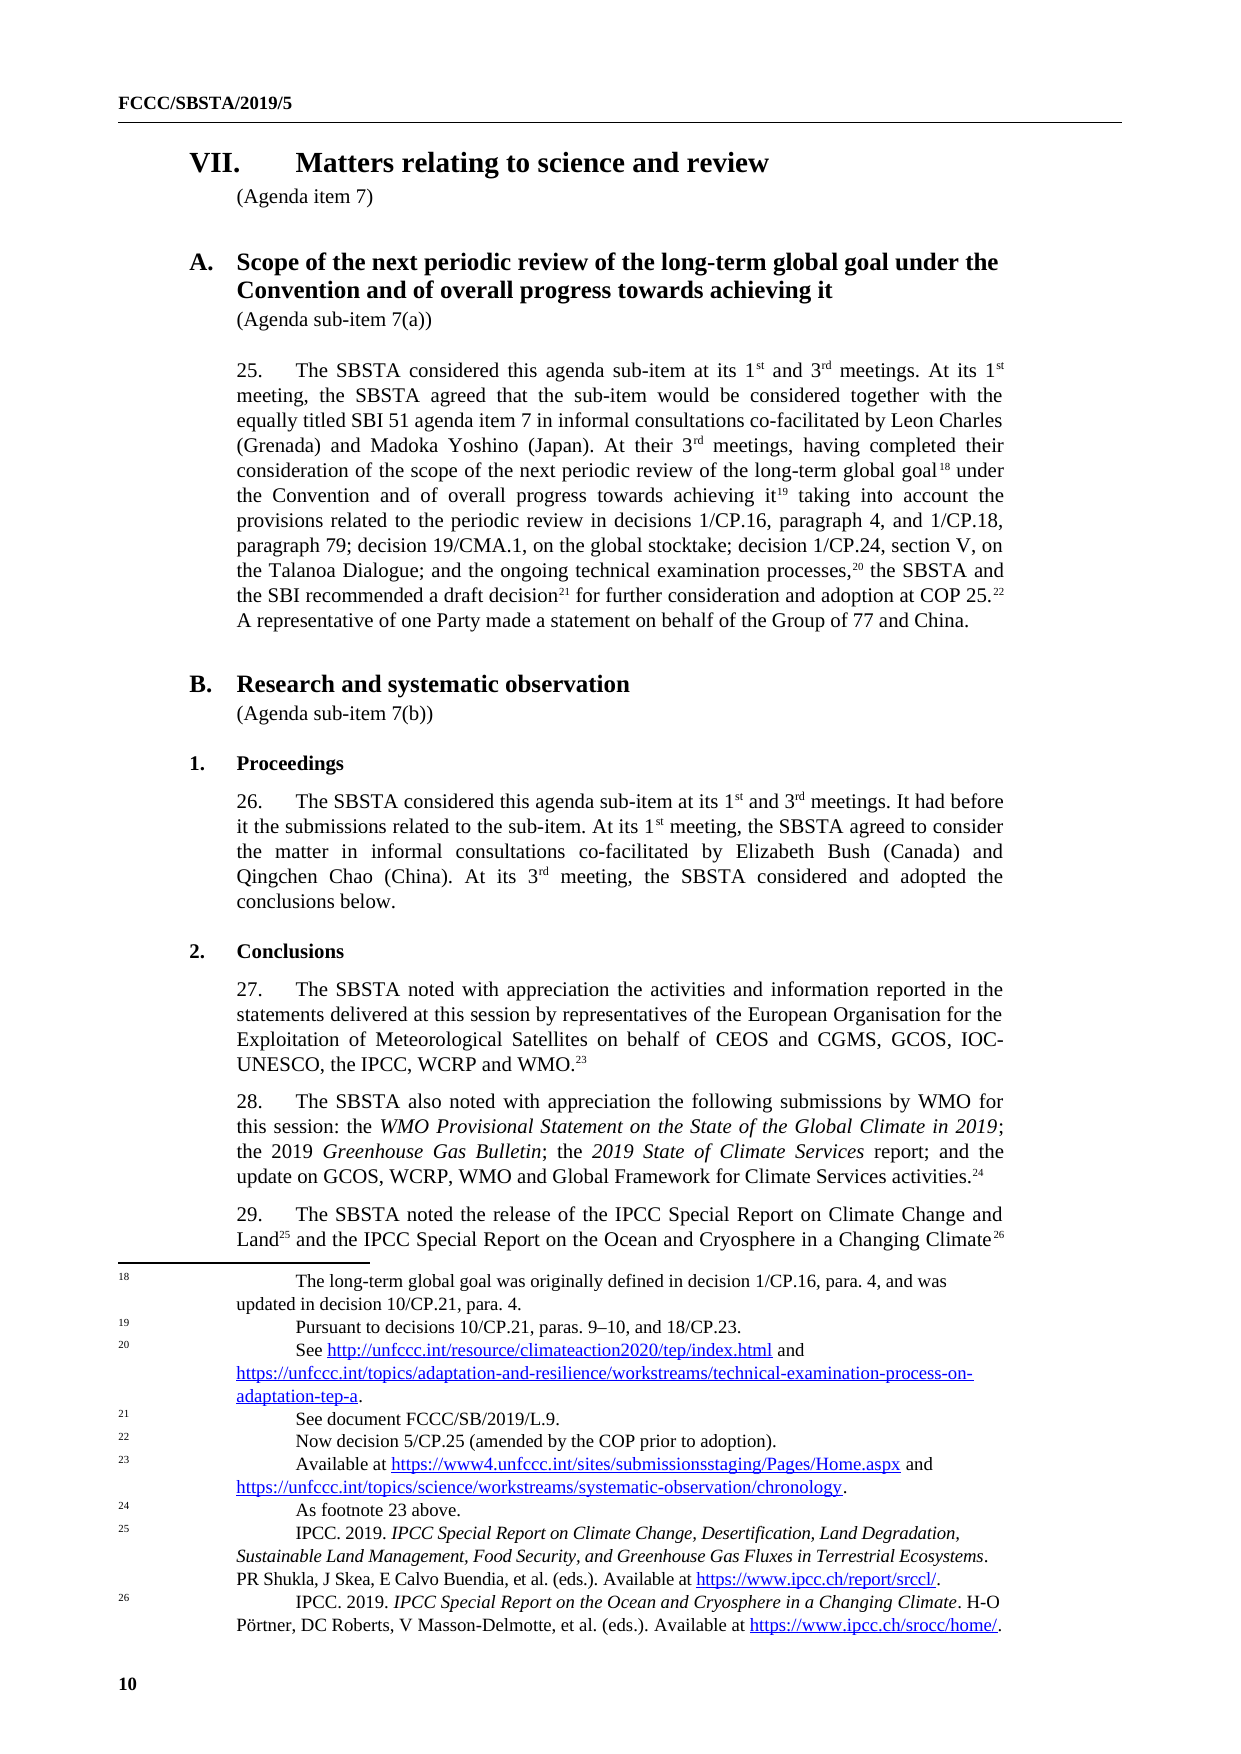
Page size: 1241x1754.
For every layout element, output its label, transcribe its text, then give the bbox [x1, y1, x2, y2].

list 27. The SBSTA noted with appreciation the activities and information reported in the statements delivered at this session by representatives of the European Organisation for the Exploitation of Meteorological Satellites on behalf of CEOS and CGMS, GCOS, IOC-UNESCO, the IPCC, WCRP and WMO. [236, 976, 1004, 1076]
list VII. Matters relating to science and review (Agenda item 7) [189, 148, 1004, 210]
list 2. Conclusions [189, 938, 1004, 963]
list 26. The SBSTA considered this agenda sub-item at its 1st and 3rd meetings. It had before it the submissions related to the sub-item. At its 1st meeting, the SBSTA agreed to consider the matter in informal consultations co-facilitated by Elizabeth Bush (Canada) and Qingchen Chao (China). At its 3rd meeting, the SBSTA considered and adopted the conclusions below. [236, 788, 1004, 913]
list A. Scope of the next periodic review of the long-term global goal under the Convention and of overall progress towards achieving it (Agenda sub-item 7(a)) [189, 248, 1004, 332]
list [236, 1201, 1004, 1251]
list 25. The SBSTA considered this agenda sub-item at its 1st and 3rd meetings. At its 1st meeting, the SBSTA agreed that the sub-item would be considered together with the equally titled SBI 51 agenda item 7 in informal consultations co-facilitated by Leon Charles (Grenada) and Madoka Yoshino (Japan). At their 3rd meetings, having completed their consideration of the scope of the next periodic review of the long-term global goal under the Convention and of overall progress towards achieving it taking into account the provisions related to the periodic review in decisions 1/CP.16, paragraph 4, and 1/CP.18, paragraph 79; decision 19/CMA.1, on the global stocktake; decision 1/CP.24, section V, on the Talanoa Dialogue; and the ongoing technical examination processes, the SBSTA and the SBI recommended a draft decision for further consideration and adoption at COP 25. A representative of one Party made a statement on behalf of the Group of 77 and China. [236, 357, 1004, 632]
list 1. Proceedings [189, 751, 1004, 776]
list B. Research and systematic observation (Agenda sub-item 7(b)) [189, 669, 1004, 726]
list 28. The SBSTA also noted with appreciation the following submissions by WMO for this session: the WMO Provisional Statement on the State of the Global Climate in 2019; the 2019 Greenhouse Gas Bulletin; the 2019 State of Climate Services report; and the update on GCOS, WCRP, WMO and Global Framework for Climate Services activities. [236, 1088, 1004, 1188]
